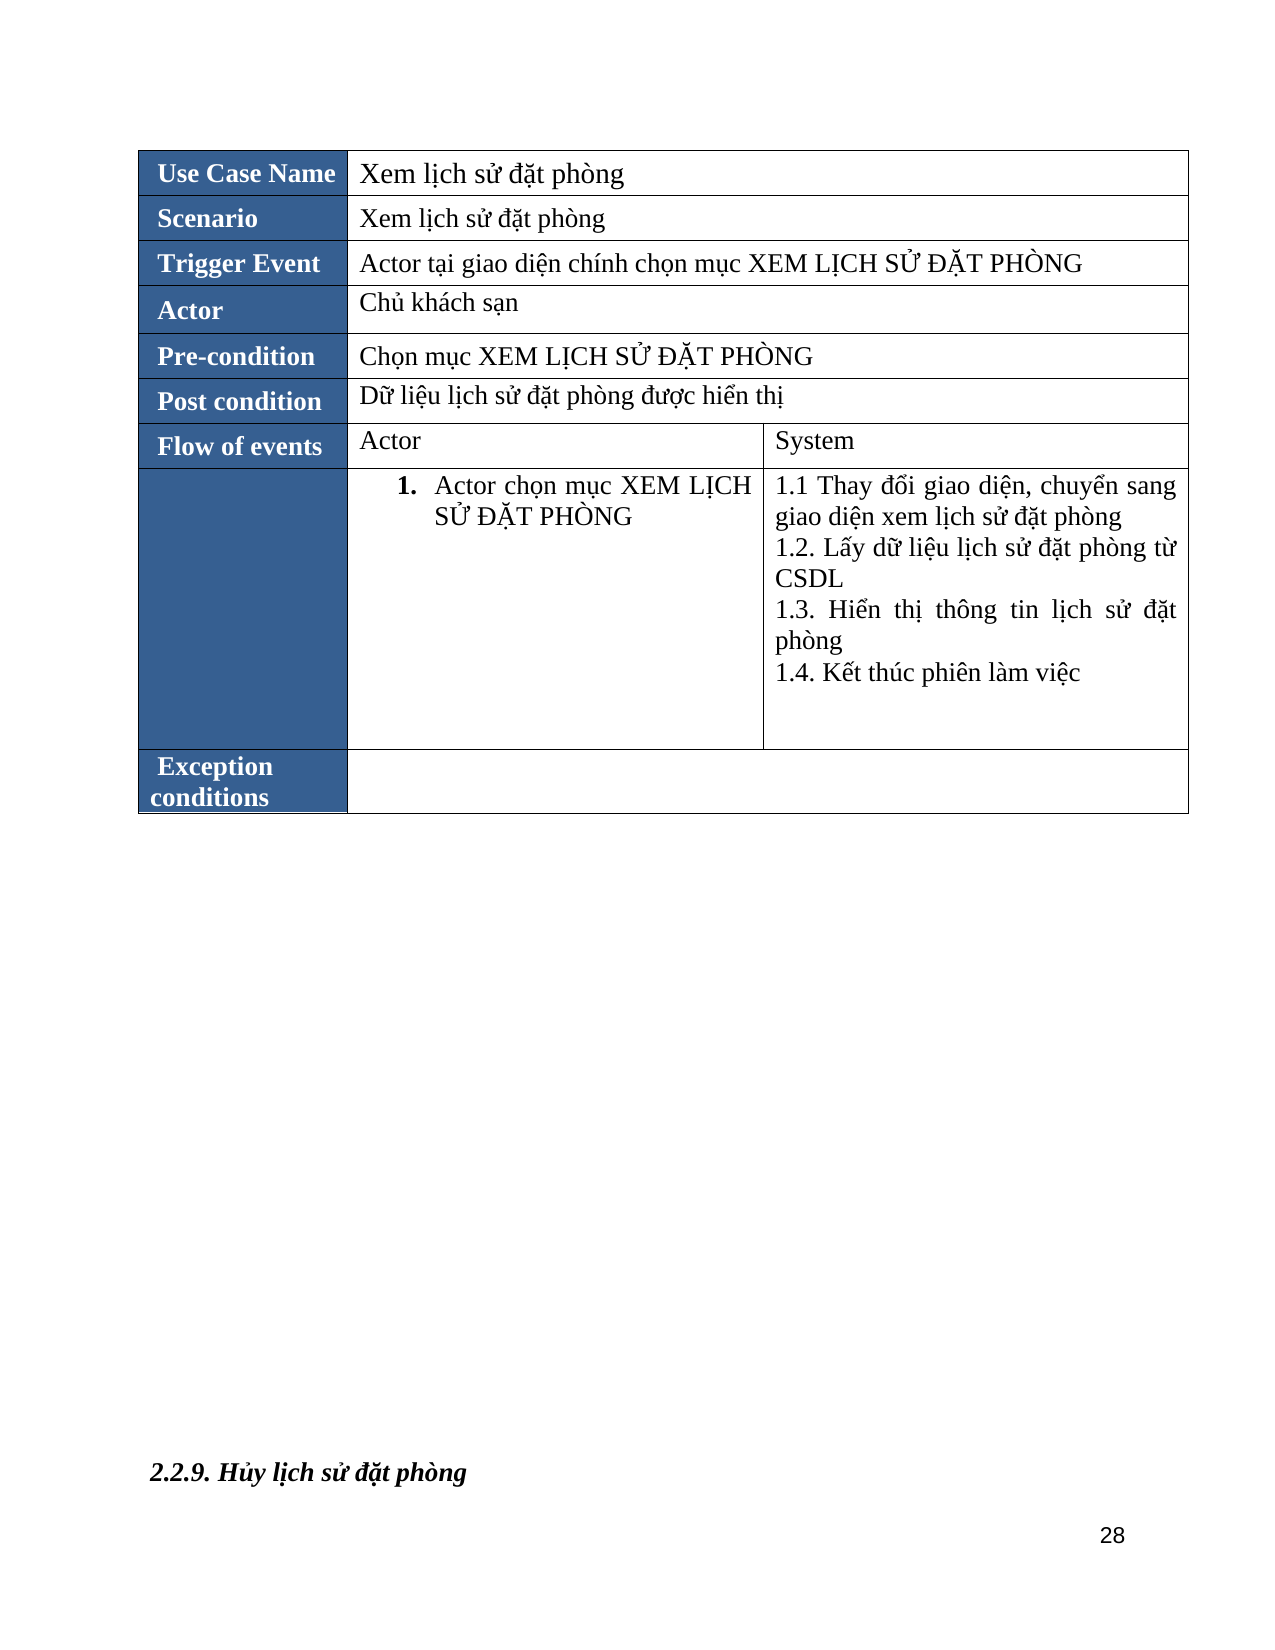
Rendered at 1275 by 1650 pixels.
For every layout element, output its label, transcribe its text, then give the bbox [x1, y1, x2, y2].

table_cell Chọn mục XEM LỊCH SỬ ĐẶT PHÒNG [348, 334, 1188, 378]
table_cell [139, 469, 347, 749]
table_cell Flow of events [139, 424, 347, 468]
table_cell [348, 750, 1188, 812]
table_cell Xem lịch sử đặt phòng [348, 196, 1188, 240]
text 2.2.9. Hủy lịch sử đặt phòng [150, 1457, 1125, 1488]
table_cell Actor chọn mục XEM LỊCH SỬ ĐẶT PHÒNG [348, 469, 763, 749]
table_cell Dữ liệu lịch sử đặt phòng được hiển thị [348, 379, 1188, 423]
table_cell System [764, 424, 1188, 468]
table_cell Actor [348, 424, 763, 468]
table_header Use Case Name [139, 151, 347, 195]
table_header Xem lịch sử đặt phòng [348, 151, 1188, 195]
table_cell Scenario [139, 196, 347, 240]
table_cell Chủ khách sạn [348, 286, 1188, 333]
table_cell Actor tại giao diện chính chọn mục XEM LỊCH SỬ ĐẶT PHÒNG [348, 241, 1188, 285]
table_cell Pre-condition [139, 334, 347, 378]
table_cell Post condition [139, 379, 347, 423]
table_cell 1.1 Thay đổi giao diện, chuyển sang giao diện xem lịch sử đặt phòng 1.2. Lấy dữ liệu lịch sử đặt phòng từ CSDL 1.3. Hiển thị thông tin lịch sử đặt phòng 1.4. Kết thúc phiên làm việc [764, 469, 1188, 749]
table_cell Exception conditions [139, 750, 347, 812]
table_cell Actor [139, 286, 347, 333]
table_cell Trigger Event [139, 241, 347, 285]
